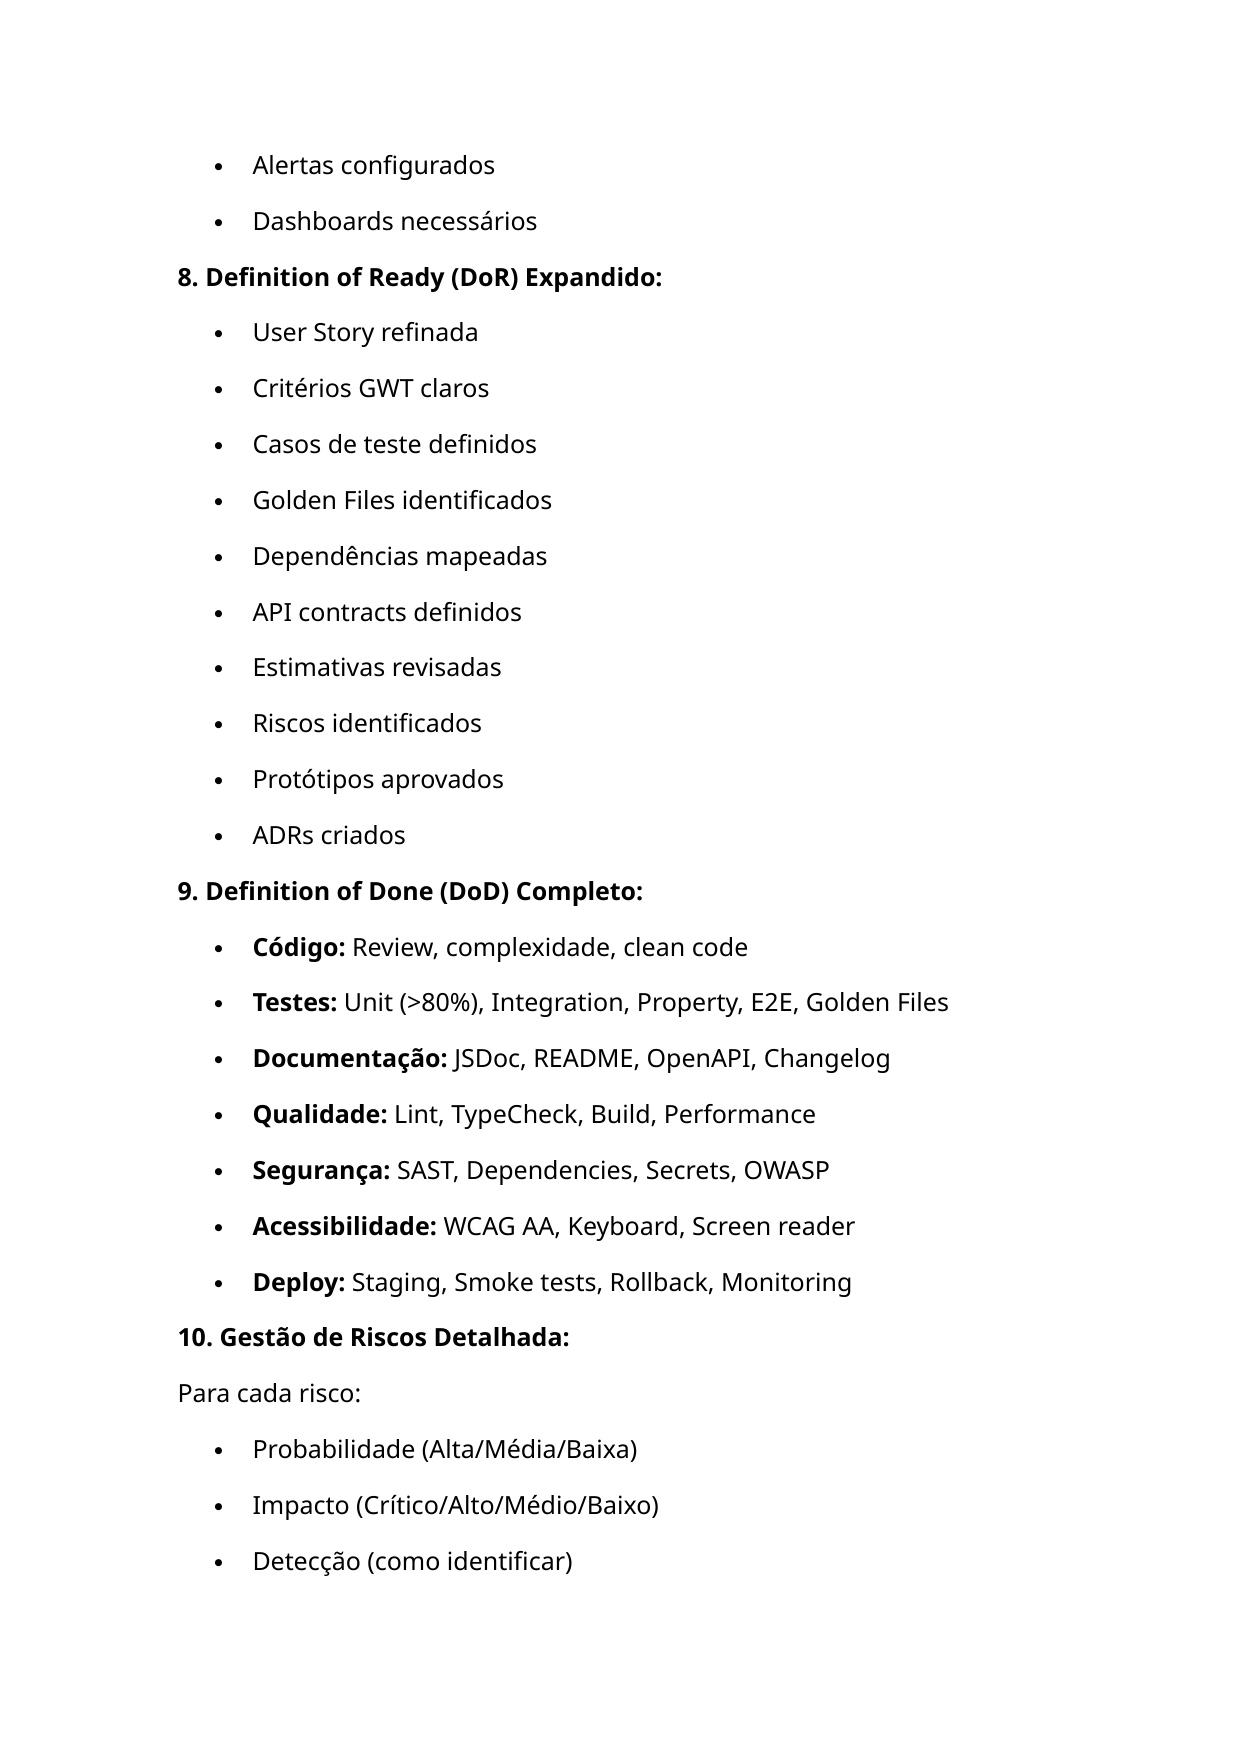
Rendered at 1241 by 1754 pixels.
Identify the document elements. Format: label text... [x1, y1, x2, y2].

text 9. Definition of Done (DoD) Completo: [177, 873, 1063, 907]
list Qualidade: Lint, TypeCheck, Build, Performance [215, 1097, 1063, 1131]
list Documentação: JSDoc, README, OpenAPI, Changelog [215, 1041, 1063, 1075]
list Código: Review, complexidade, clean code [215, 929, 1063, 963]
list Probabilidade (Alta/Média/Baixa) [215, 1432, 1063, 1466]
list Dashboards necessários [215, 203, 1063, 237]
text Para cada risco: [177, 1376, 1063, 1410]
list User Story refinada [215, 315, 1063, 349]
list Testes: Unit (>80%), Integration, Property, E2E, Golden Files [215, 985, 1063, 1019]
list Estimativas revisadas [215, 650, 1063, 684]
list Impacto (Crítico/Alto/Médio/Baixo) [215, 1488, 1063, 1522]
list Alertas configurados [215, 148, 1063, 182]
list Golden Files identificados [215, 483, 1063, 517]
list Segurança: SAST, Dependencies, Secrets, OWASP [215, 1153, 1063, 1187]
list Dependências mapeadas [215, 538, 1063, 572]
text 8. Definition of Ready (DoR) Expandido: [177, 259, 1063, 293]
list Critérios GWT claros [215, 371, 1063, 405]
list Casos de teste definidos [215, 427, 1063, 461]
text 10. Gestão de Riscos Detalhada: [177, 1320, 1063, 1354]
list ADRs criados [215, 818, 1063, 852]
list Detecção (como identificar) [215, 1543, 1063, 1577]
list Riscos identificados [215, 706, 1063, 740]
list API contracts definidos [215, 594, 1063, 628]
list Acessibilidade: WCAG AA, Keyboard, Screen reader [215, 1208, 1063, 1242]
list Deploy: Staging, Smoke tests, Rollback, Monitoring [215, 1264, 1063, 1298]
list Protótipos aprovados [215, 762, 1063, 796]
